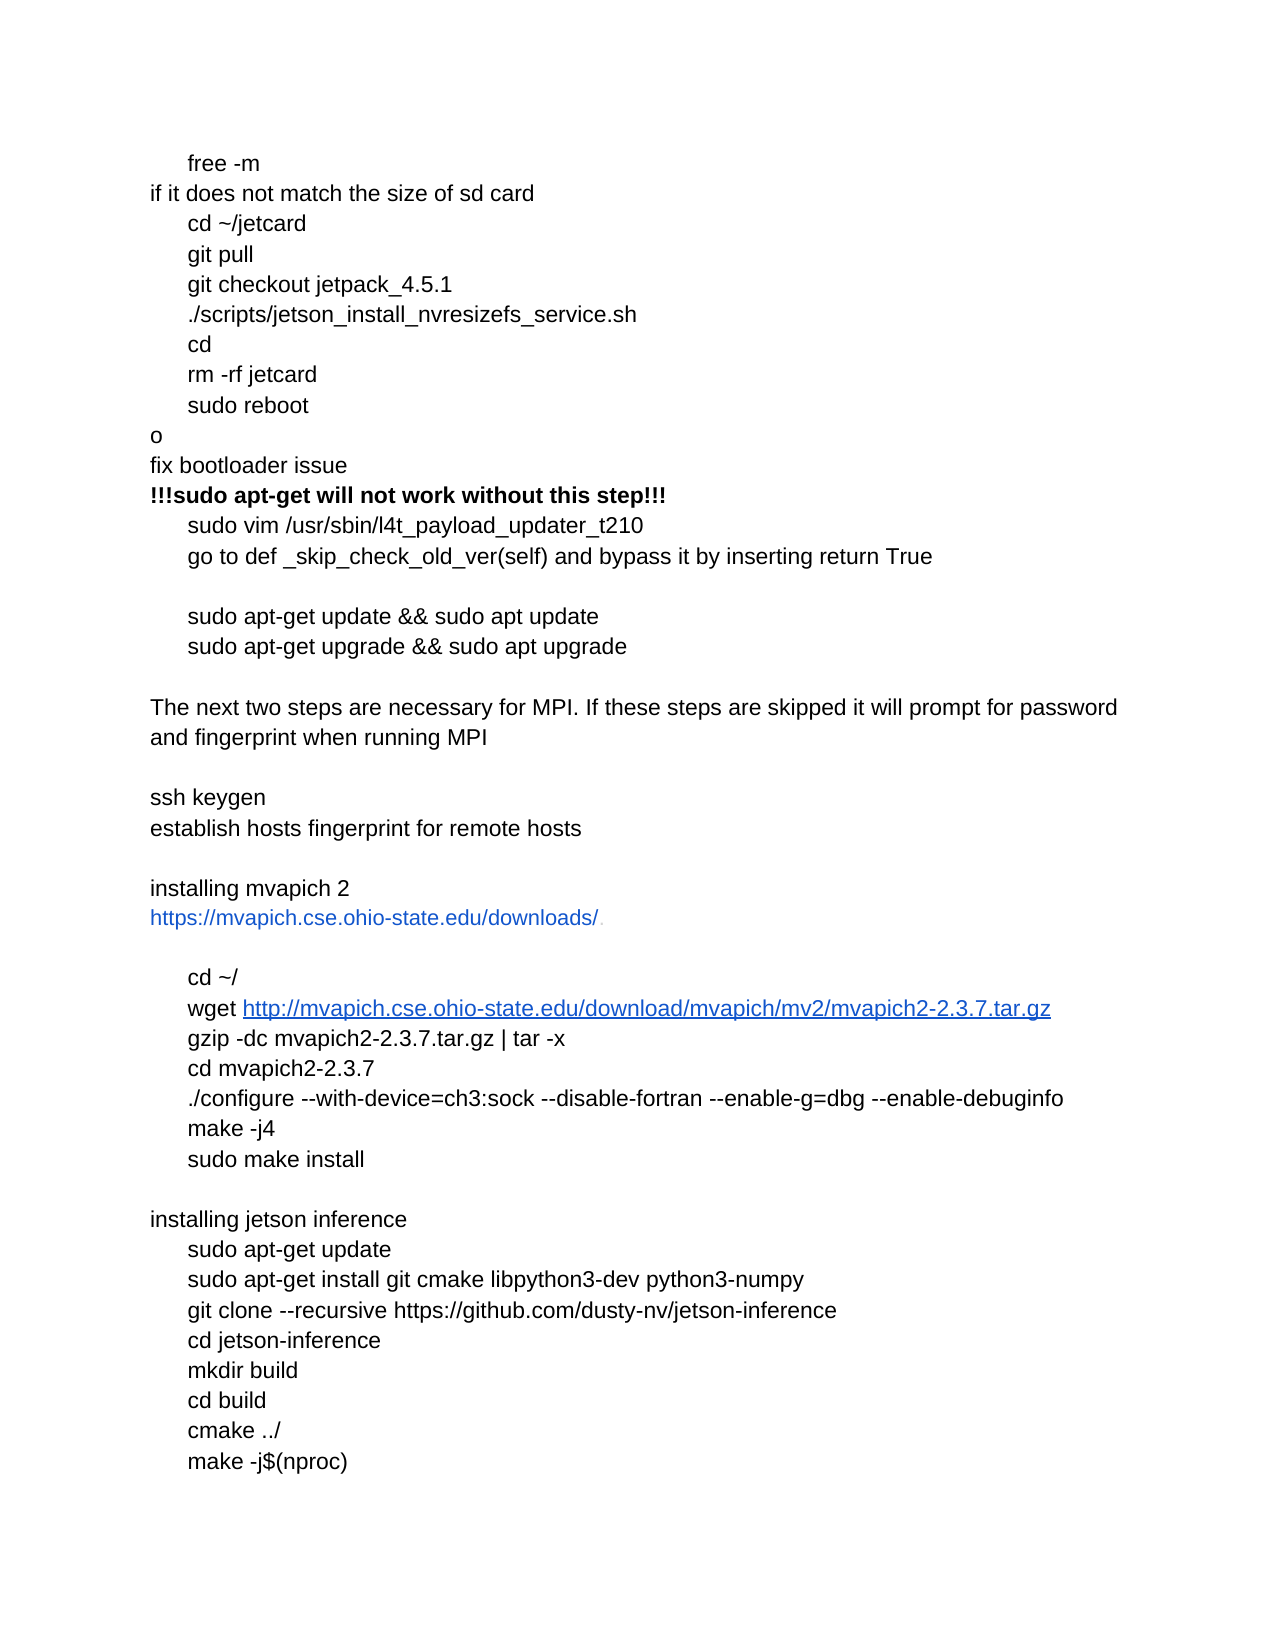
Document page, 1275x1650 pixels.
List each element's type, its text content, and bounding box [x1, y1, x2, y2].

text The next two steps are necessary for MPI. If these steps are skipped it will prompt for password and fingerprint when running MPI [150, 694, 1125, 750]
text sudo apt-get upgrade && sudo apt upgrade [187, 633, 1125, 660]
text go to def _skip_check_old_ver(self) and bypass it by inserting return True [187, 543, 1125, 569]
text cd ~/jetcard [187, 210, 1125, 237]
text cd [187, 331, 1125, 358]
text make -j4 [187, 1115, 1125, 1142]
text ./configure --with-device=ch3:sock --disable-fortran --enable-g=dbg --enable-debuginfo [187, 1085, 1125, 1112]
text mkdir build [187, 1357, 1125, 1383]
text gzip -dc mvapich2-2.3.7.tar.gz | tar -x [187, 1025, 1125, 1051]
text if it does not match the size of sd card [150, 180, 1125, 207]
text fix bootloader issue [150, 452, 1125, 478]
text free -m [187, 150, 1125, 176]
text sudo apt-get install git cmake libpython3-dev python3-numpy [187, 1266, 1125, 1293]
text git pull [187, 241, 1125, 267]
text rm -rf jetcard [187, 361, 1125, 388]
text sudo apt-get update && sudo apt update [187, 603, 1125, 629]
text cmake ../ [187, 1417, 1125, 1444]
text ./scripts/jetson_install_nvresizefs_service.sh [187, 301, 1125, 327]
text cd build [187, 1387, 1125, 1414]
text git checkout jetpack_4.5.1 [187, 271, 1125, 297]
text cd ~/ [187, 964, 1125, 991]
text sudo reboot [187, 392, 1125, 418]
text !!!sudo apt-get will not work without this step!!! [150, 482, 1125, 509]
text cd jetson-inference [187, 1327, 1125, 1353]
text sudo vim /usr/sbin/l4t_payload_updater_t210 [187, 512, 1125, 539]
text wget http://mvapich.cse.ohio-state.edu/download/mvapich/mv2/mvapich2-2.3.7.tar.gz [187, 994, 1125, 1021]
text installing mvapich 2 [150, 875, 1125, 901]
text ssh keygen [150, 784, 1125, 811]
text make -j$(nproc) [187, 1448, 1125, 1474]
text sudo apt-get update [187, 1236, 1125, 1263]
text https://mvapich.cse.ohio-state.edu/downloads/. [150, 905, 1125, 930]
text o [150, 422, 1125, 448]
text establish hosts fingerprint for remote hosts [150, 814, 1125, 841]
text git clone --recursive https://github.com/dusty-nv/jetson-inference [187, 1297, 1125, 1323]
text cd mvapich2-2.3.7 [187, 1055, 1125, 1081]
text installing jetson inference [150, 1206, 1125, 1232]
text sudo make install [187, 1146, 1125, 1172]
